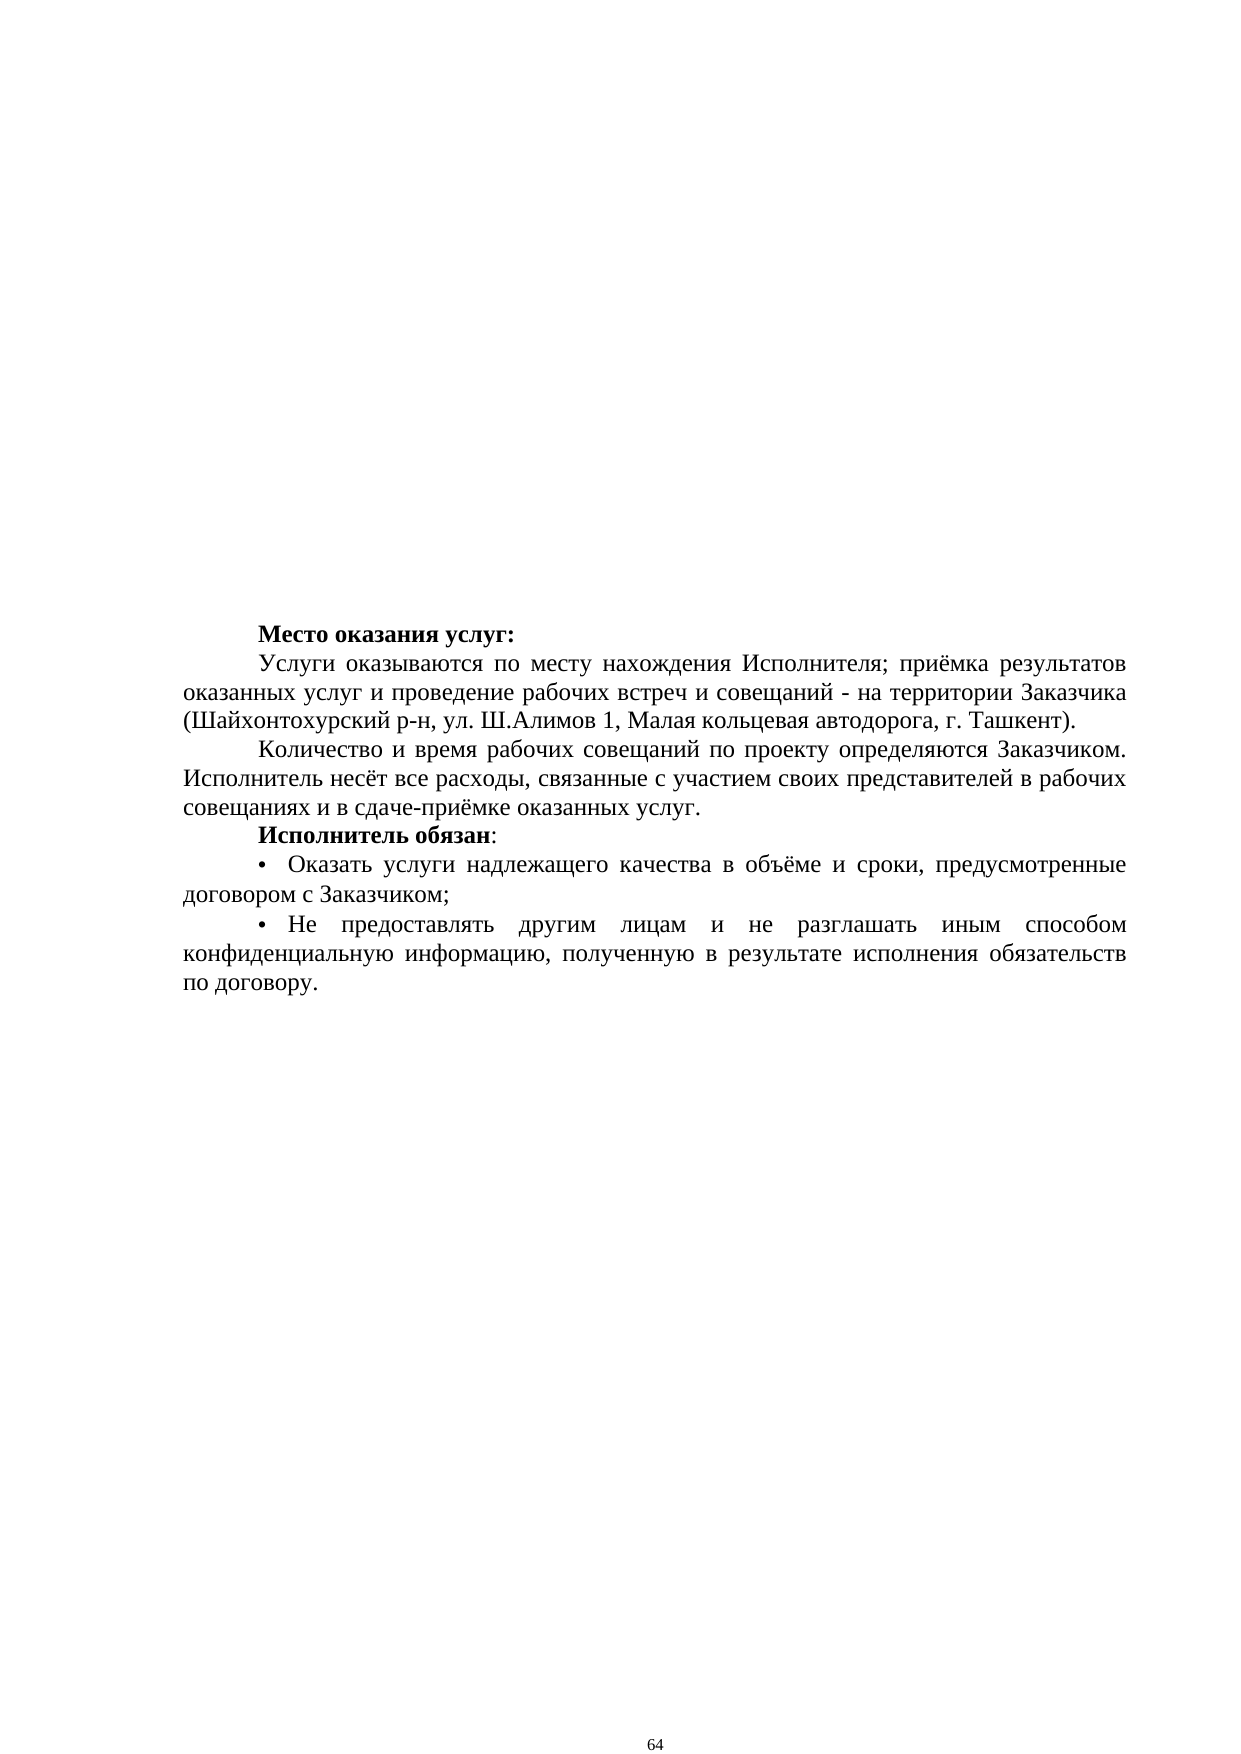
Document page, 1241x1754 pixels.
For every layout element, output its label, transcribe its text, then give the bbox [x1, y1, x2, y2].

list Оказать услуги надлежащего качества в объёме и сроки, предусмотренные договором с Заказчиком; [183, 849, 1127, 908]
text Исполнитель обязан: [183, 820, 1127, 849]
text Услуги оказываются по месту нахождения Исполнителя; приёмка результатов оказанных услуг и проведение рабочих встреч и совещаний - на территории Заказчика (Шайхонтохурский р-н, ул. Ш.Алимов 1, Малая кольцевая автодорога, г. Ташкент). [183, 648, 1127, 734]
list Не предоставлять другим лицам и не разглашать иным способом конфиденциальную информацию, полученную в результате исполнения обязательств по договору. [183, 909, 1127, 996]
text Количество и время рабочих совещаний по проекту определяются Заказчиком. Исполнитель несёт все расходы, связанные с участием своих представителей в рабочих совещаниях и в сдаче-приёмке оказанных услуг. [183, 734, 1127, 820]
text Место оказания услуг: [183, 619, 1127, 648]
